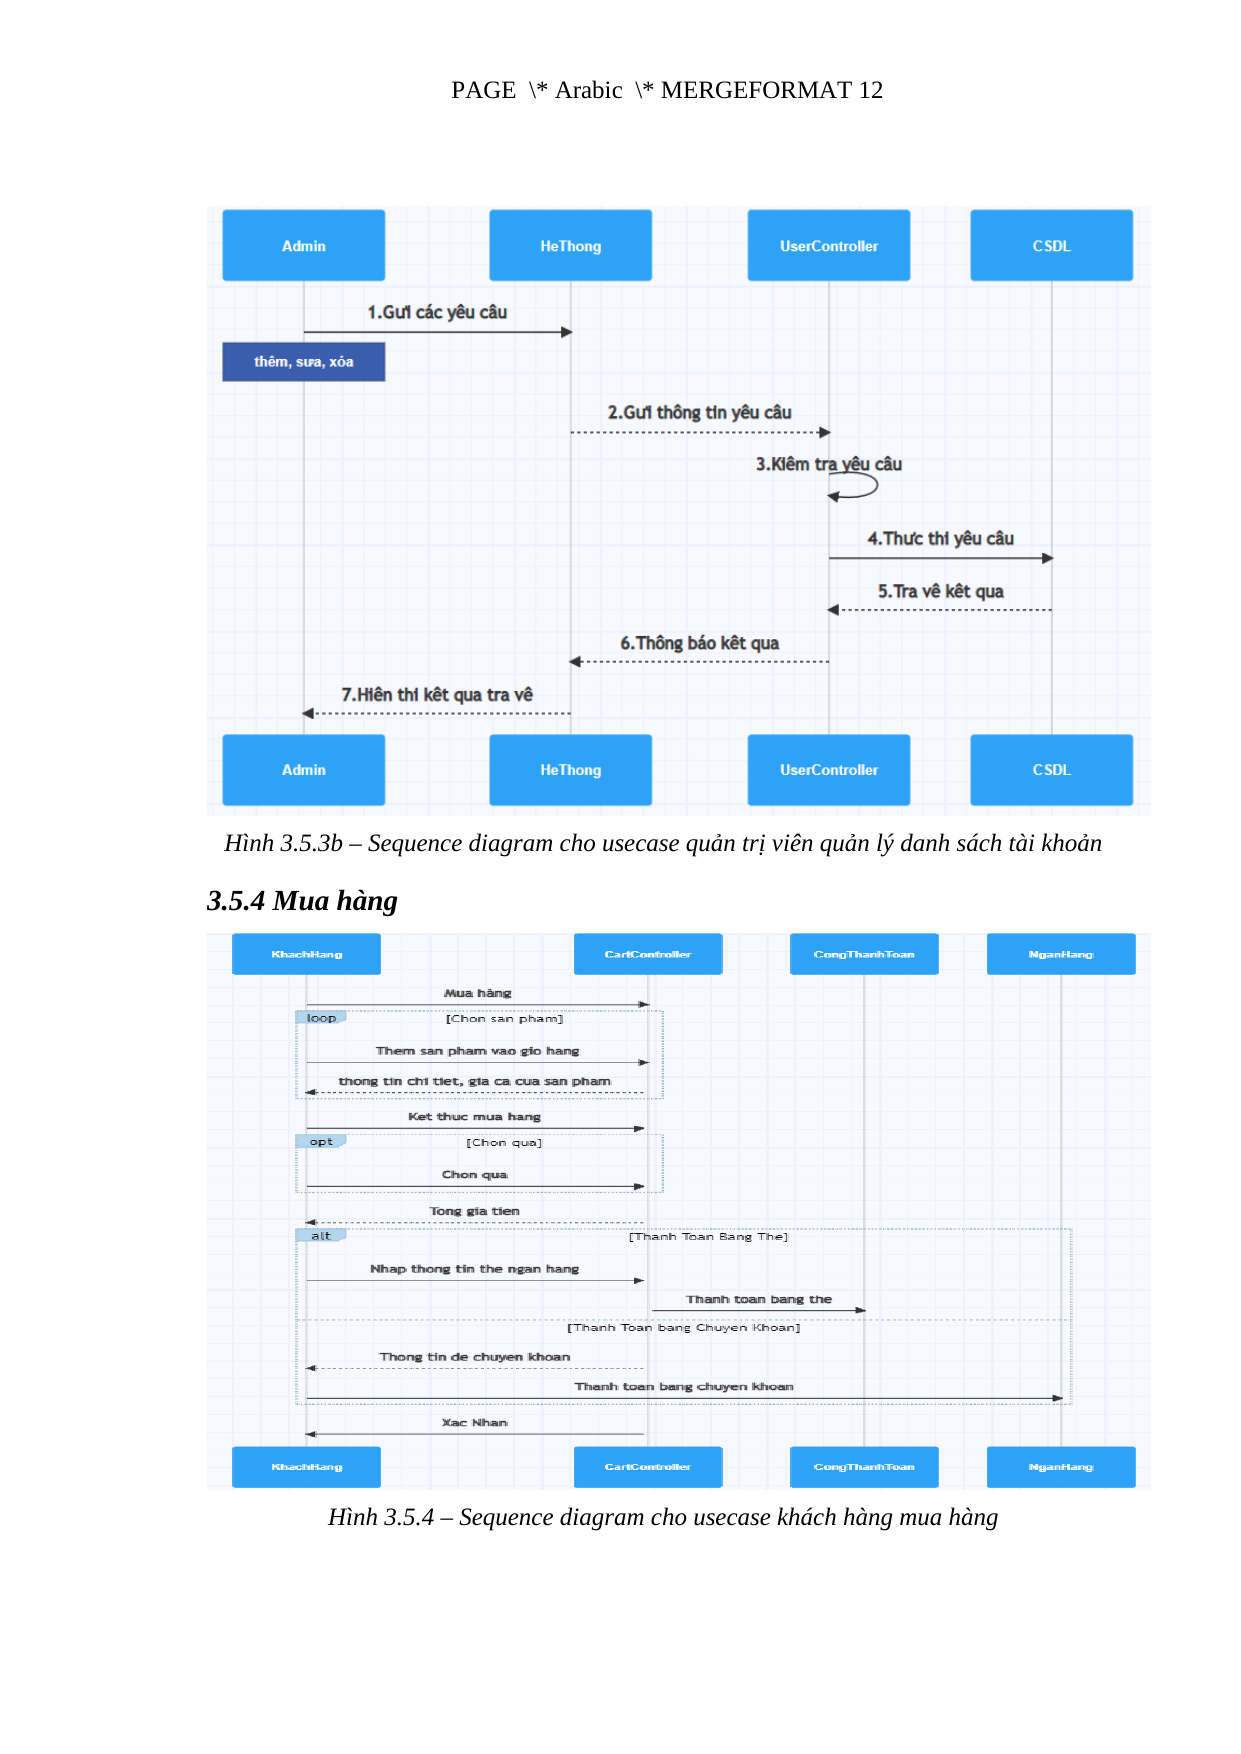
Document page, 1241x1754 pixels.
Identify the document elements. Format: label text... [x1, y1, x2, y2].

picture [206, 206, 1152, 816]
text Hình 3.5.4 – Sequence diagram cho usecase khách hàng mua hàng [207, 1502, 1122, 1531]
text 3.5.4 Mua hàng [207, 883, 1122, 917]
text Hình 3.5.3b – Sequence diagram cho usecase quản trị viên quản lý danh sách tài khoản [207, 828, 1122, 856]
picture [206, 933, 1152, 1490]
